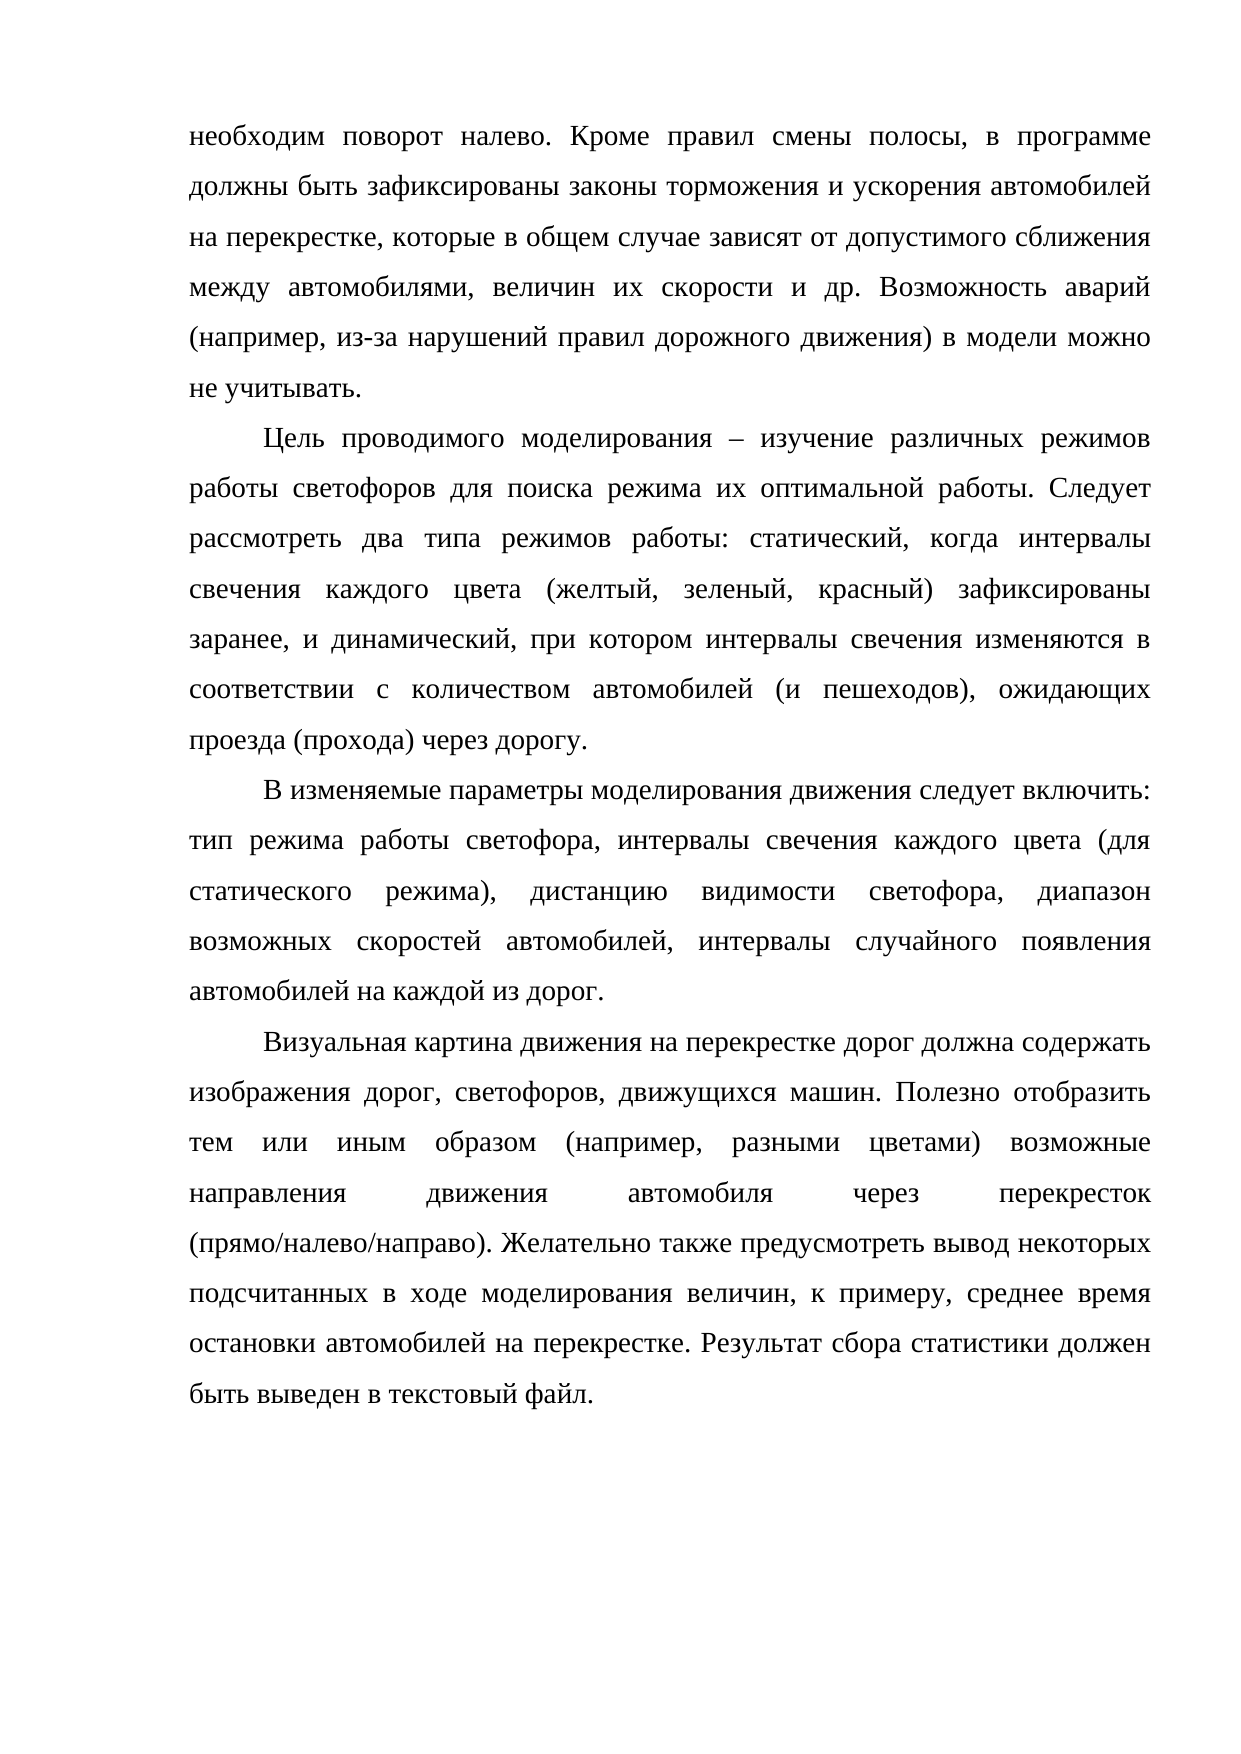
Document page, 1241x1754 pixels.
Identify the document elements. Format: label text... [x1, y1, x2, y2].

text В изменяемые параметры моделирования движения следует включить: тип режима работы светофора, интервалы свечения каждого цвета (для статического режима), дистанцию видимости светофора, диапазон возможных скоростей автомобилей, интервалы случайного появления автомобилей на каждой из дорог. [189, 772, 1152, 1007]
text Визуальная картина движения на перекрестке дорог должна содержать изображения дорог, светофоров, движущихся машин. Полезно отобразить тем или иным образом (например, разными цветами) возможные направления движения автомобиля через перекресток (прямо/налево/направо). Желательно также предусмотреть вывод некоторых подсчитанных в ходе моделирования величин, к примеру, среднее время остановки автомобилей на перекрестке. Результат сбора статистики должен быть выведен в текстовый файл. [189, 1024, 1152, 1409]
text Цель проводимого моделирования – изучение различных режимов работы светофоров для поиска режима их оптимальной работы. Следует рассмотреть два типа режимов работы: статический, когда интервалы свечения каждого цвета (желтый, зеленый, красный) зафиксированы заранее, и динамический, при котором интервалы свечения изменяются в соответствии с количеством автомобилей (и пешеходов), ожидающих проезда (прохода) через дорогу. [189, 420, 1152, 755]
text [189, 118, 1152, 403]
